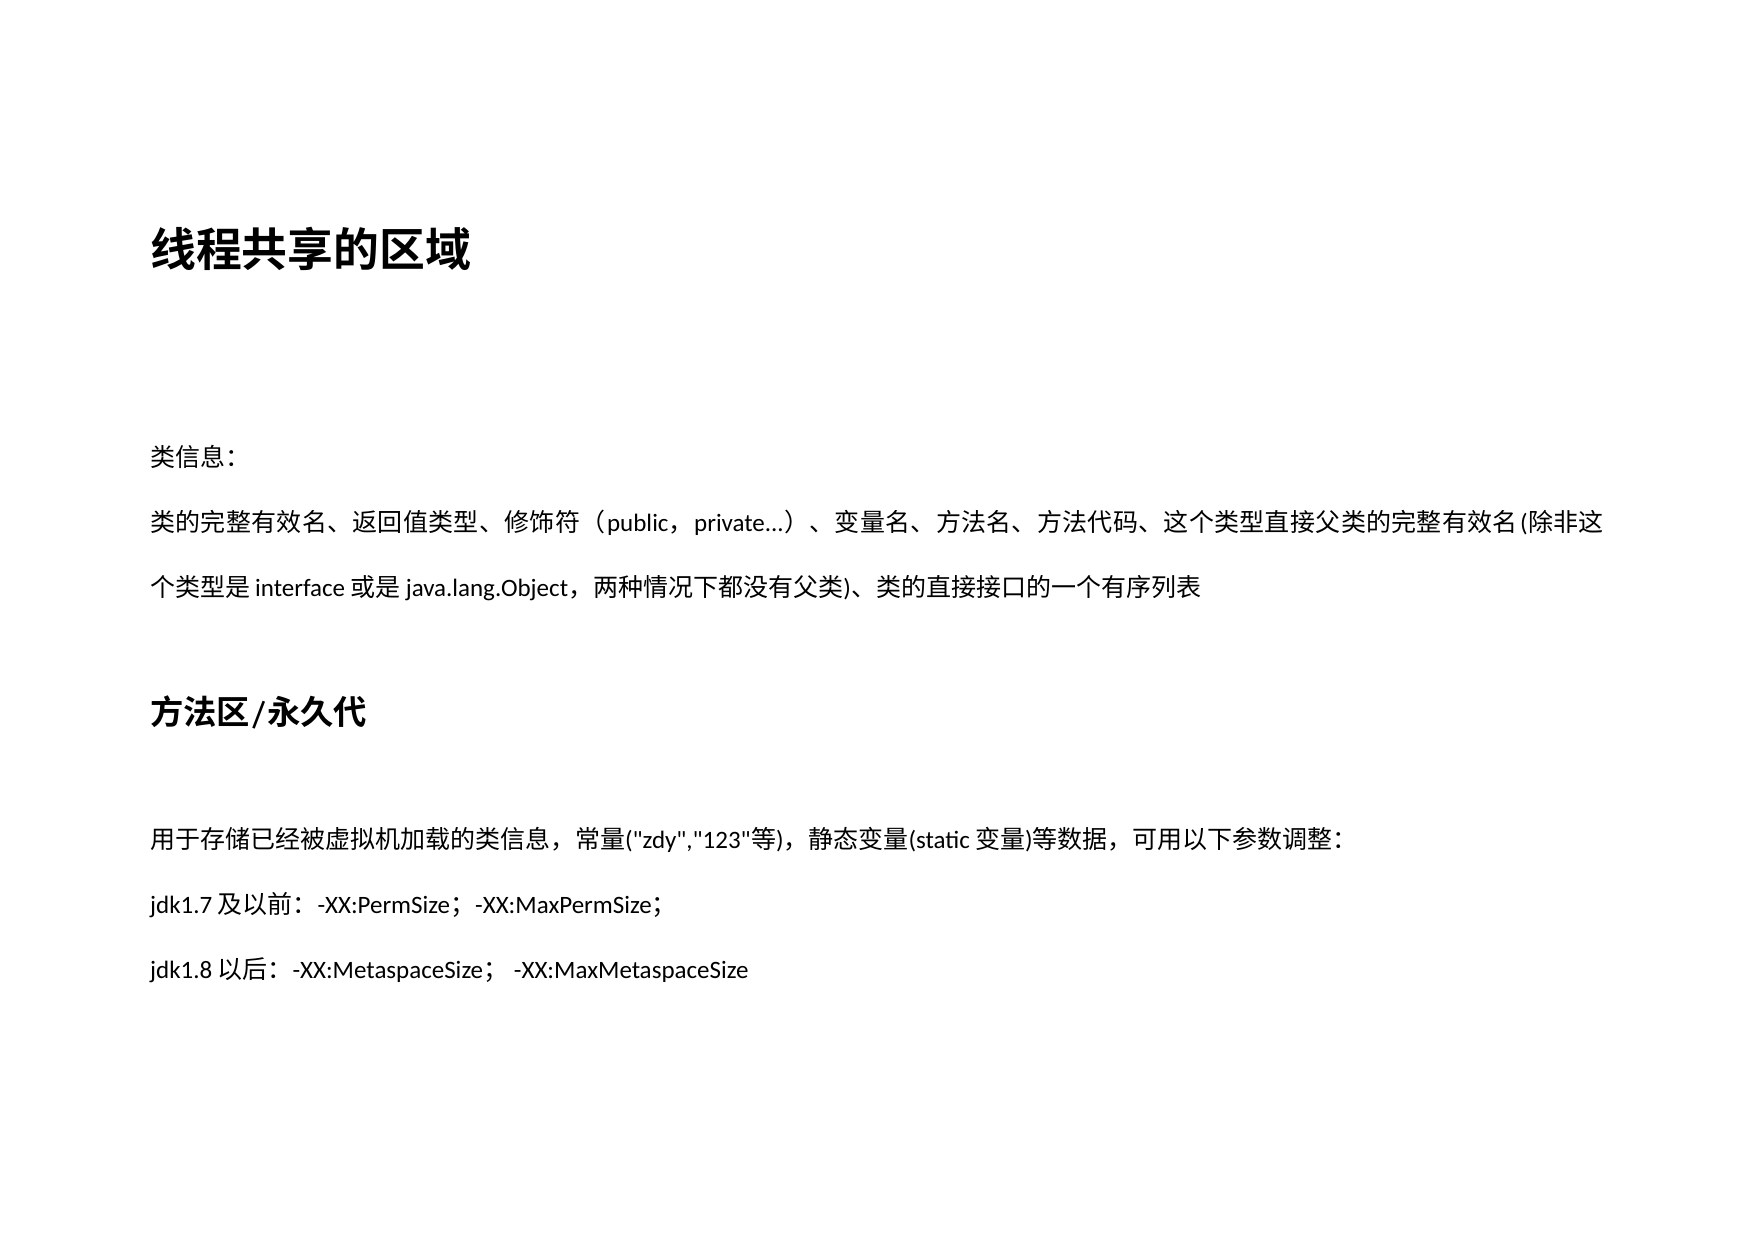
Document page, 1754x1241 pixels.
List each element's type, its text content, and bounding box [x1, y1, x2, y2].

text 类的完整有效名、返回值类型、修饰符（public，private...）、变量名、方法名、方法代码、这个类型直接父类的完整有效名(除非这个类型是interface或是 java.lang.Object，两种情况下都没有父类)、类的直接接口的一个有序列表 [150, 488, 1604, 618]
text jdk1.8以后：-XX:MetaspaceSize； -XX:MaxMetaspaceSize [150, 935, 1604, 1000]
text jdk1.7及以前：-XX:PermSize；-XX:MaxPermSize； [150, 870, 1604, 935]
text 用于存储已经被虚拟机加载的类信息，常量("zdy","123"等)，静态变量(static变量)等数据，可用以下参数调整： [150, 805, 1604, 870]
text 类信息： [150, 423, 1604, 488]
subtitle 方法区/永久代 [150, 678, 1604, 743]
subtitle 线程共享的区域 [150, 198, 1604, 295]
